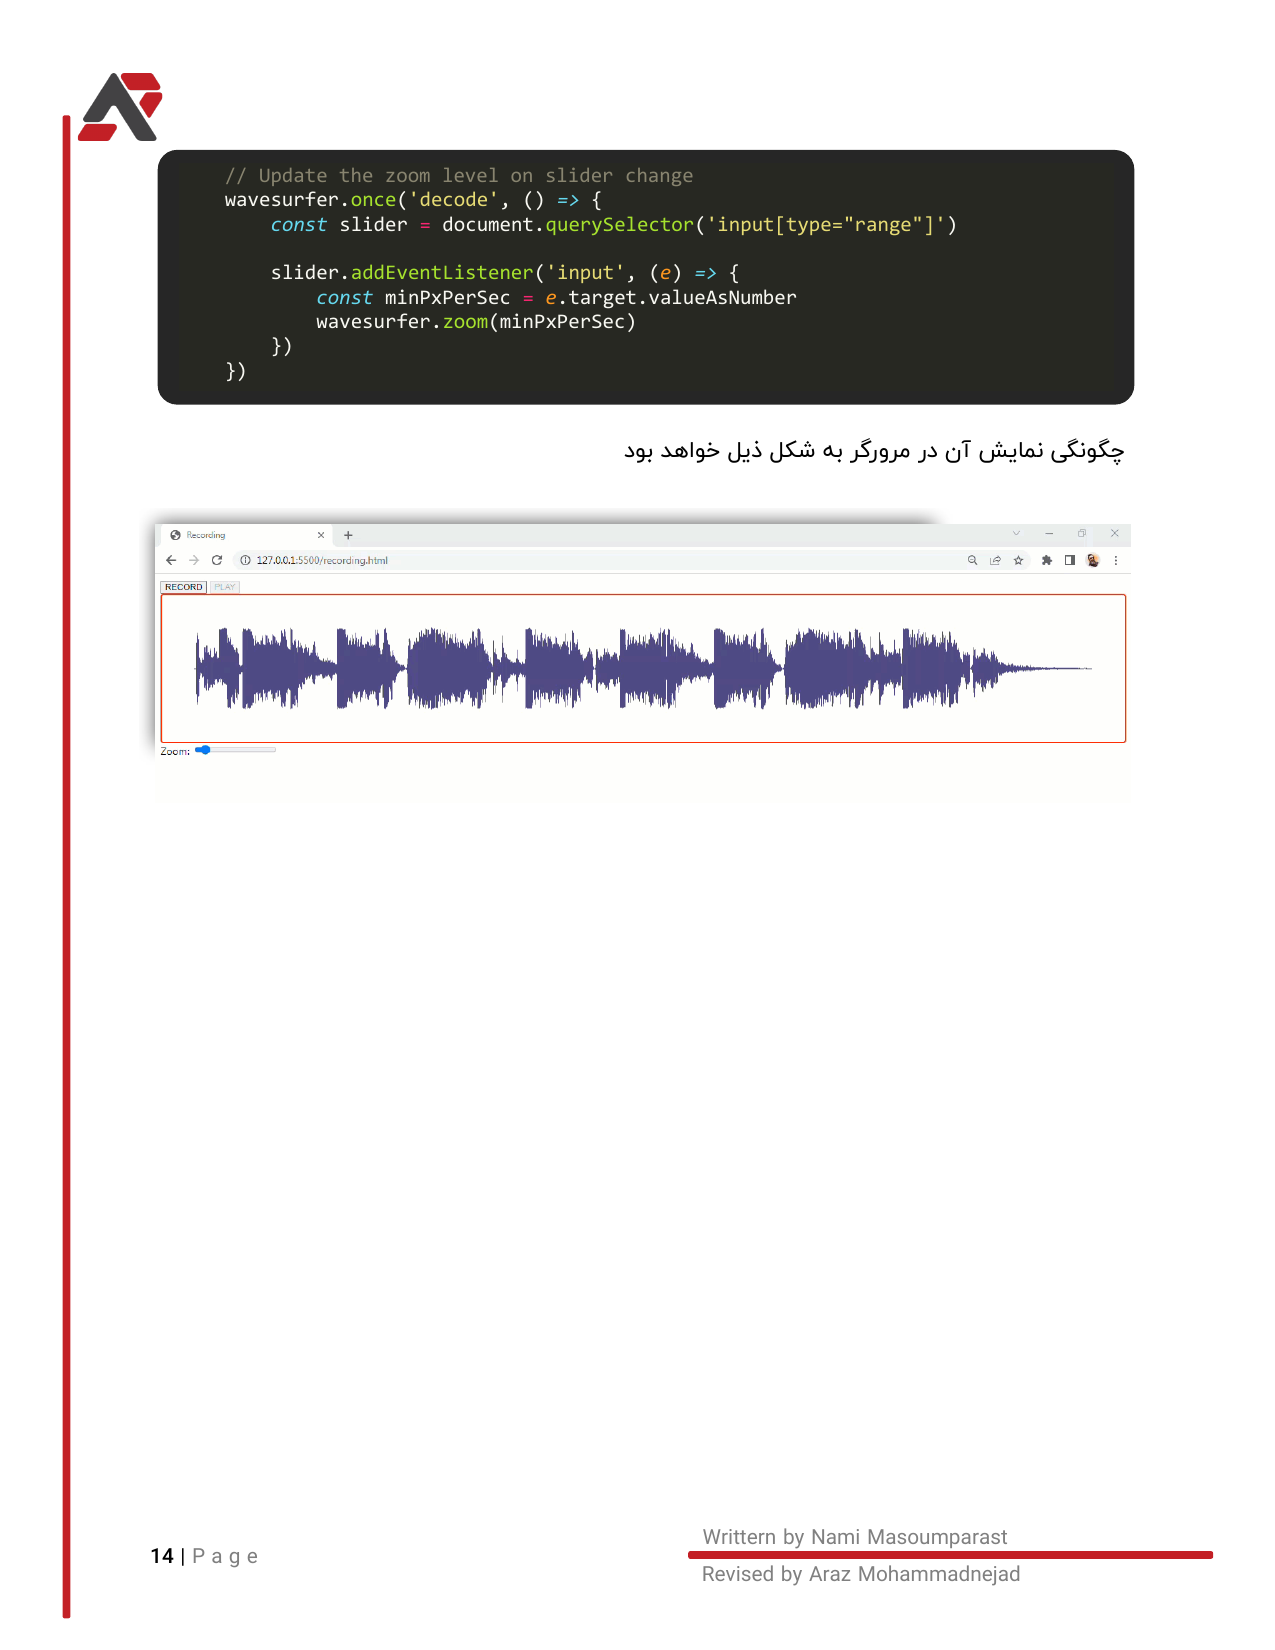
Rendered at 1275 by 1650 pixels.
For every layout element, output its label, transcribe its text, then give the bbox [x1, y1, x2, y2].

picture [77, 73, 163, 141]
text چگونگی نمایش آن در مرورگر به شکل ذیل خواهد بود [150, 150, 1125, 470]
picture [155, 524, 1131, 803]
